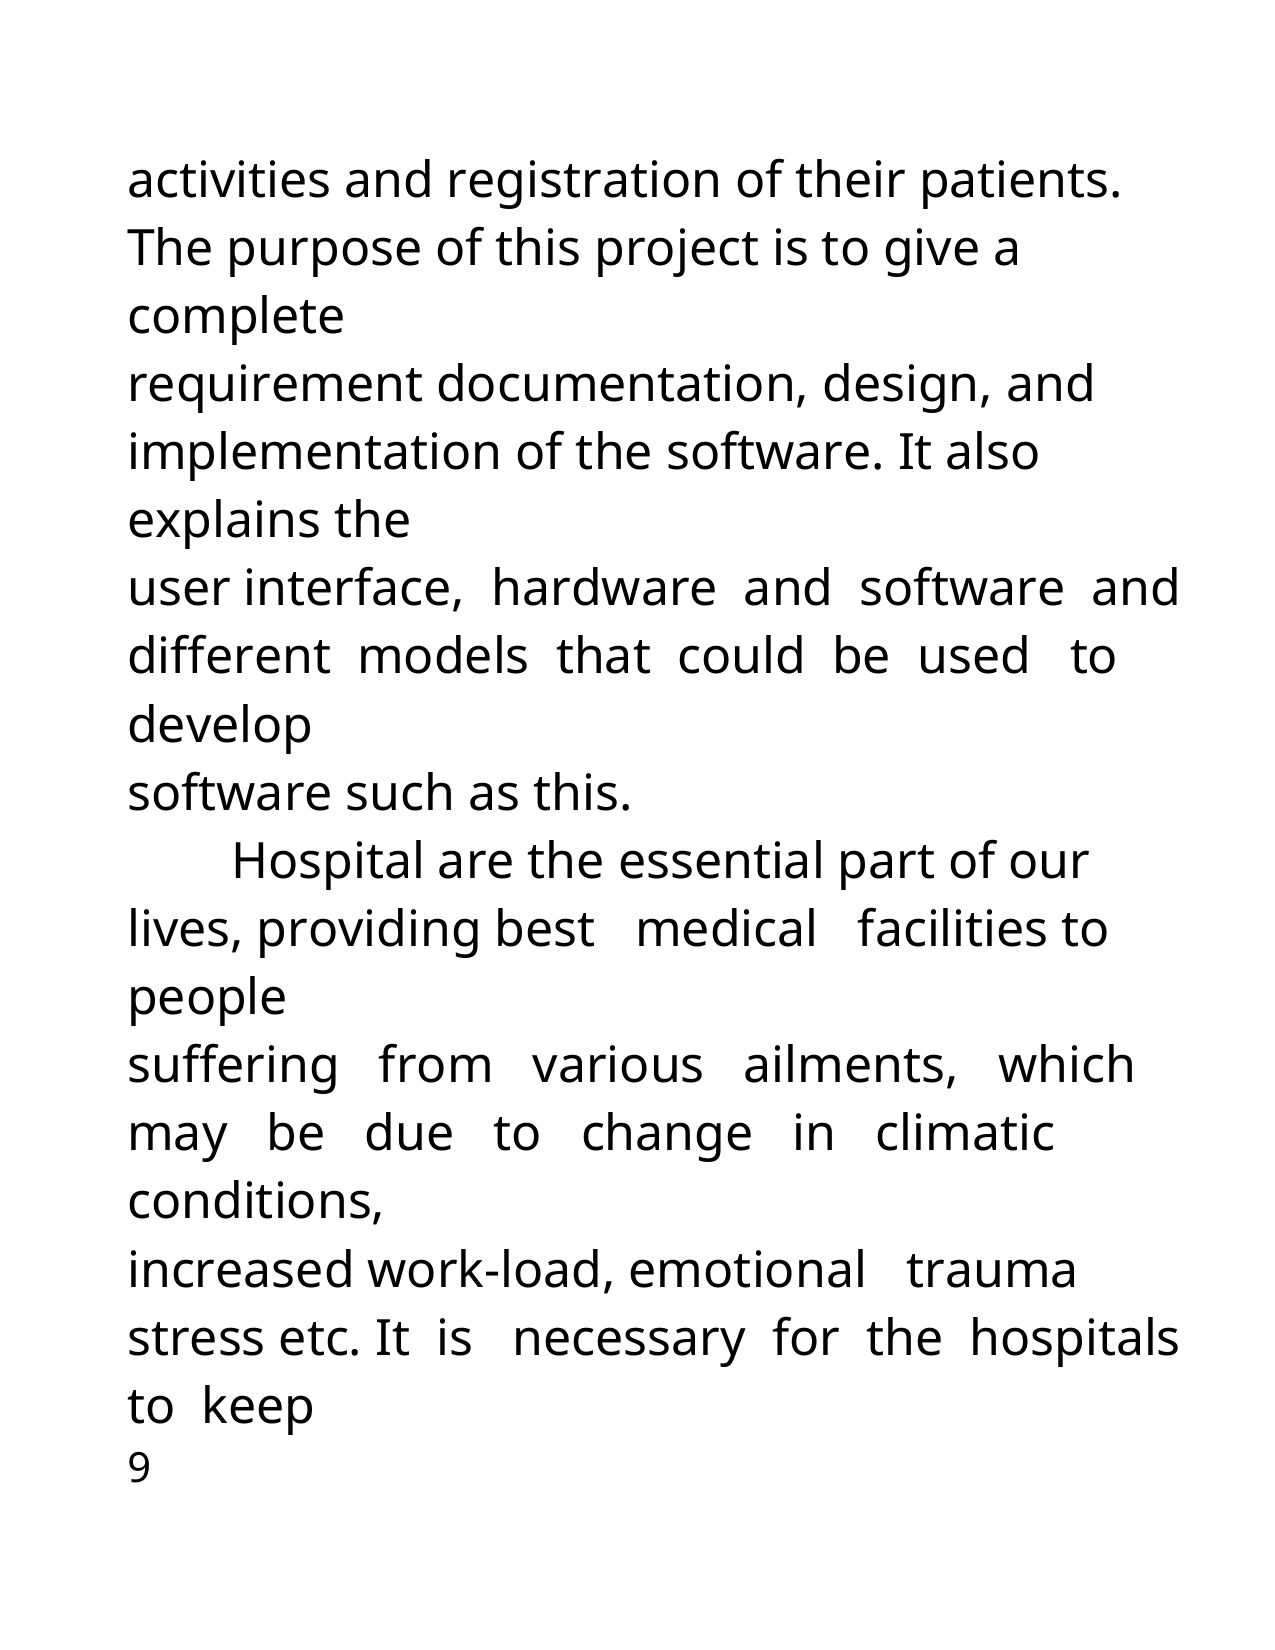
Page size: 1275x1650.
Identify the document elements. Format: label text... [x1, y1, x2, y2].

text 9 [127, 1438, 1200, 1495]
text software such as this. [127, 757, 1200, 825]
text requirement documentation, design, and implementation of the software. It also explains the [127, 348, 1200, 552]
text Hospital are the essential part of our lives, providing best medical facilities to people [127, 825, 1200, 1029]
text increased work-load, emotional trauma stress etc. It is necessary for the hospitals to keep [127, 1233, 1200, 1438]
text user interface, hardware and software and different models that could be used to develop [127, 552, 1200, 757]
text activities and registration of their patients. The purpose of this project is to give a complete [127, 143, 1200, 348]
text suffering from various ailments, which may be due to change in climatic conditions, [127, 1029, 1200, 1233]
